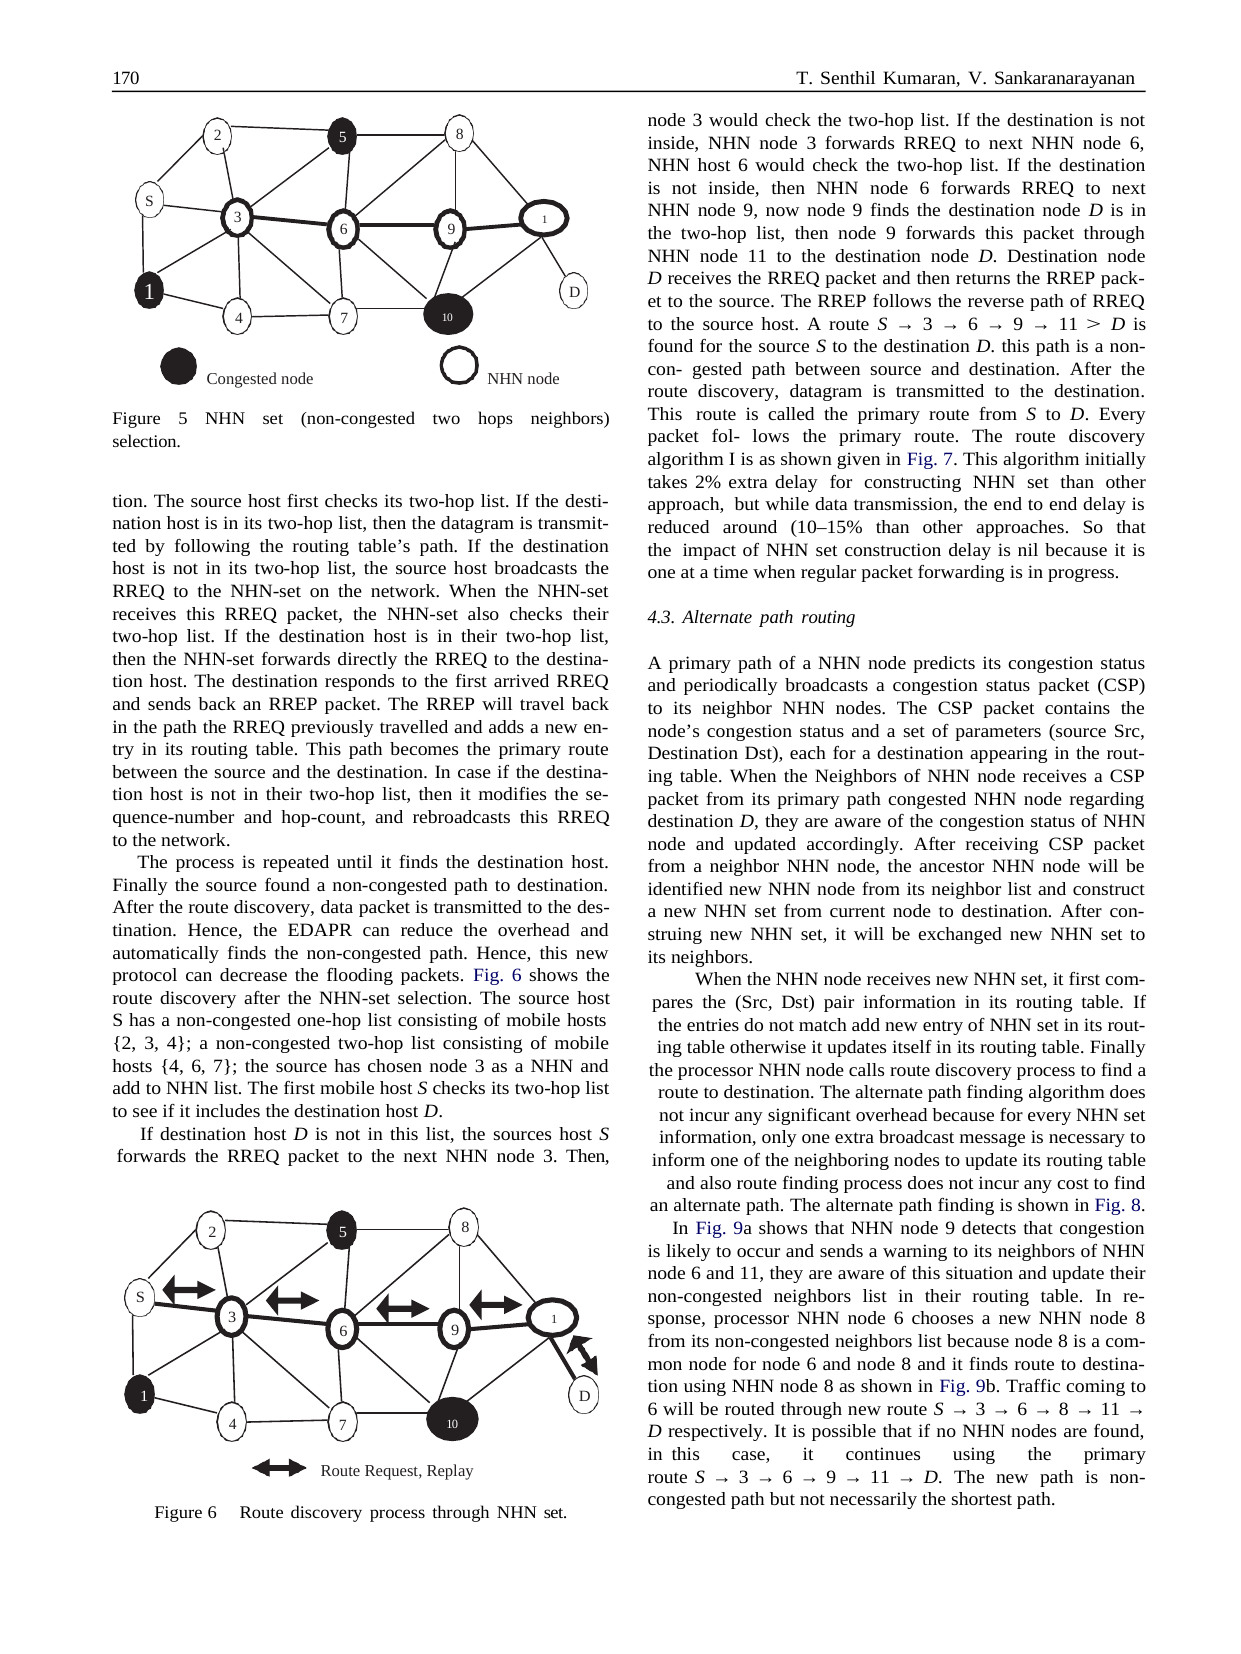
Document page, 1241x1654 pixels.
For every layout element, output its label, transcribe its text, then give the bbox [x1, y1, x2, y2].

text If destination host D is not in this list, the sources host S [73, 1122, 610, 1144]
picture [439, 345, 479, 385]
text In Fig. 9a shows that NHN node 9 detects that congestion is likely to occur and sends a warning to its neighbors of NHN node 6 and 11, they are aware of this situation and update their non-congested neighbors list in their routing table. In re- sponse, processor NHN node 6 chooses a new NHN node 8 from its non-congested neighbors list because node 8 is a com- mon node for node 6 and node 8 and it finds route to destina- tion using NHN node 8 as shown in Fig. 9b. Traffic coming to 6 will be routed through new route S → 3 → 6 → 8 → 11 → D respectively. It is possible that if no NHN nodes are found, in this case, it continues using the primary route S → 3 → 6 → 9 → 11 → D. The new path is non-congested path but not necessarily the shortest path. [647, 1217, 1146, 1510]
picture [160, 347, 197, 385]
text Congested node NHN node [160, 345, 610, 389]
picture [326, 1210, 357, 1221]
text Figure 6 Route discovery process through NHN set. [112, 1502, 610, 1523]
picture [328, 297, 358, 335]
text The process is repeated until it finds the destination host. Finally the source found a non-congested path to destination. After the route discovery, data packet is transmitted to the des- tination. Hence, the EDAPR can reduce the overhead and automatically finds the non-congested path. Hence, this new protocol can decrease the flooding packets. Fig. 6 shows the route discovery after the NHN-set selection. The source host S has a non-congested one-hop list consisting of mobile hosts [112, 851, 610, 1031]
list Alternate path routing [647, 606, 1157, 628]
picture [559, 272, 588, 309]
text {2, 3, 4}; a non-congested two-hop list consisting of mobile hosts {4, 6, 7}; the source has chosen node 3 as a NHN and add to NHN list. The first mobile host S checks its two-hop list to see if it includes the destination host D. [112, 1032, 610, 1121]
picture [433, 208, 467, 250]
text When the NHN node receives new NHN set, it first com- pares the (Src, Dst) pair information in its routing table. If the entries do not match add new entry of NHN set in its rout- ing table otherwise it updates itself in its routing table. Finally the processor NHN node calls route discovery process to find a route to destination. The alternate path finding algorithm does not incur any significant overhead because for every NHN set information, only one extra broadcast message is necessary to inform one of the neighboring nodes to update its routing table and also route finding process does not incur any cost to find an alternate path. The alternate path finding is shown in Fig. 8. [647, 968, 1146, 1216]
text Route Request, Replay [115, 1221, 610, 1484]
text Figure 5 NHN set (non-congested two hops neighbors) selection. [112, 407, 610, 451]
text node 3 would check the two-hop list. If the destination is not inside, NHN node 3 forwards RREQ to next NHN node 6, NHN host 6 would check the two-hop list. If the destination is not inside, then NHN node 6 forwards RREQ to next NHN node 9, now node 9 finds the destination node D is in the two-hop list, then node 9 forwards this packet through NHN node 11 to the destination node D. Destination node D receives the RREQ packet and then returns the RREP pack- et to the source. The RREP follows the reverse path of RREQ to the source host. A route S → 3 → 6 → 9 → 11 > D is found for the source S to the destination D. this path is a non-con- gested path between source and destination. After the route discovery, datagram is transmitted to the destination. This route is called the primary route from S to D. Every packet fol- lows the primary route. The route discovery algorithm I is as shown given in Fig. 7. This algorithm initially takes 2% extra delay for constructing NHN set than other approach, but while data transmission, the end to end delay is reduced around (10–15% than other approaches. So that the impact of NHN set construction delay is nil because it is one at a time when regular packet forwarding is in progress. [647, 109, 1146, 583]
picture [251, 1458, 307, 1477]
picture [195, 1210, 226, 1221]
picture [135, 181, 164, 218]
picture [326, 208, 360, 250]
picture [220, 197, 254, 238]
text forwards the RREQ packet to the next NHN node 3. Then, [73, 1145, 610, 1166]
picture [222, 297, 252, 335]
picture [444, 114, 474, 152]
text A primary path of a NHN node predicts its congestion status and periodically broadcasts a congestion status packet (CSP) to its neighbor NHN nodes. The CSP packet contains the node’s congestion status and a set of parameters (source Src, Destination Dst), each for a destination appearing in the rout- ing table. When the Neighbors of NHN node receives a CSP packet from its primary path congested NHN node regarding destination D, they are aware of the congestion status of NHN node and updated accordingly. After receiving CSP packet from a neighbor NHN node, the ancestor NHN node will be identified new NHN node from its neighbor list and construct a new NHN set from current node to destination. After con- struing new NHN set, it will be exchanged new NHN set to its neighbors. [647, 652, 1146, 967]
picture [448, 1207, 479, 1221]
text tion. The source host first checks its two-hop list. If the desti- nation host is in its two-hop list, then the datagram is transmit- ted by following the routing table’s path. If the destination host is not in its two-hop list, the source host broadcasts the RREQ to the NHN-set on the network. When the NHN-set receives this RREQ packet, the NHN-set also checks their two-hop list. If the destination host is in their two-hop list, then the NHN-set forwards directly the RREQ to the destina- tion host. The destination responds to the first arrived RREQ and sends back an RREP packet. The RREP will travel back in the path the RREQ previously travelled and adds a new en- try in its routing table. This path becomes the primary route between the source and the destination. In case if the destina- tion host is not in their two-hop list, then it modifies the se- quence-number and hop-count, and rebroadcasts this RREQ to the network. [112, 489, 610, 850]
picture [134, 271, 164, 309]
picture [327, 117, 357, 155]
picture [202, 117, 232, 155]
